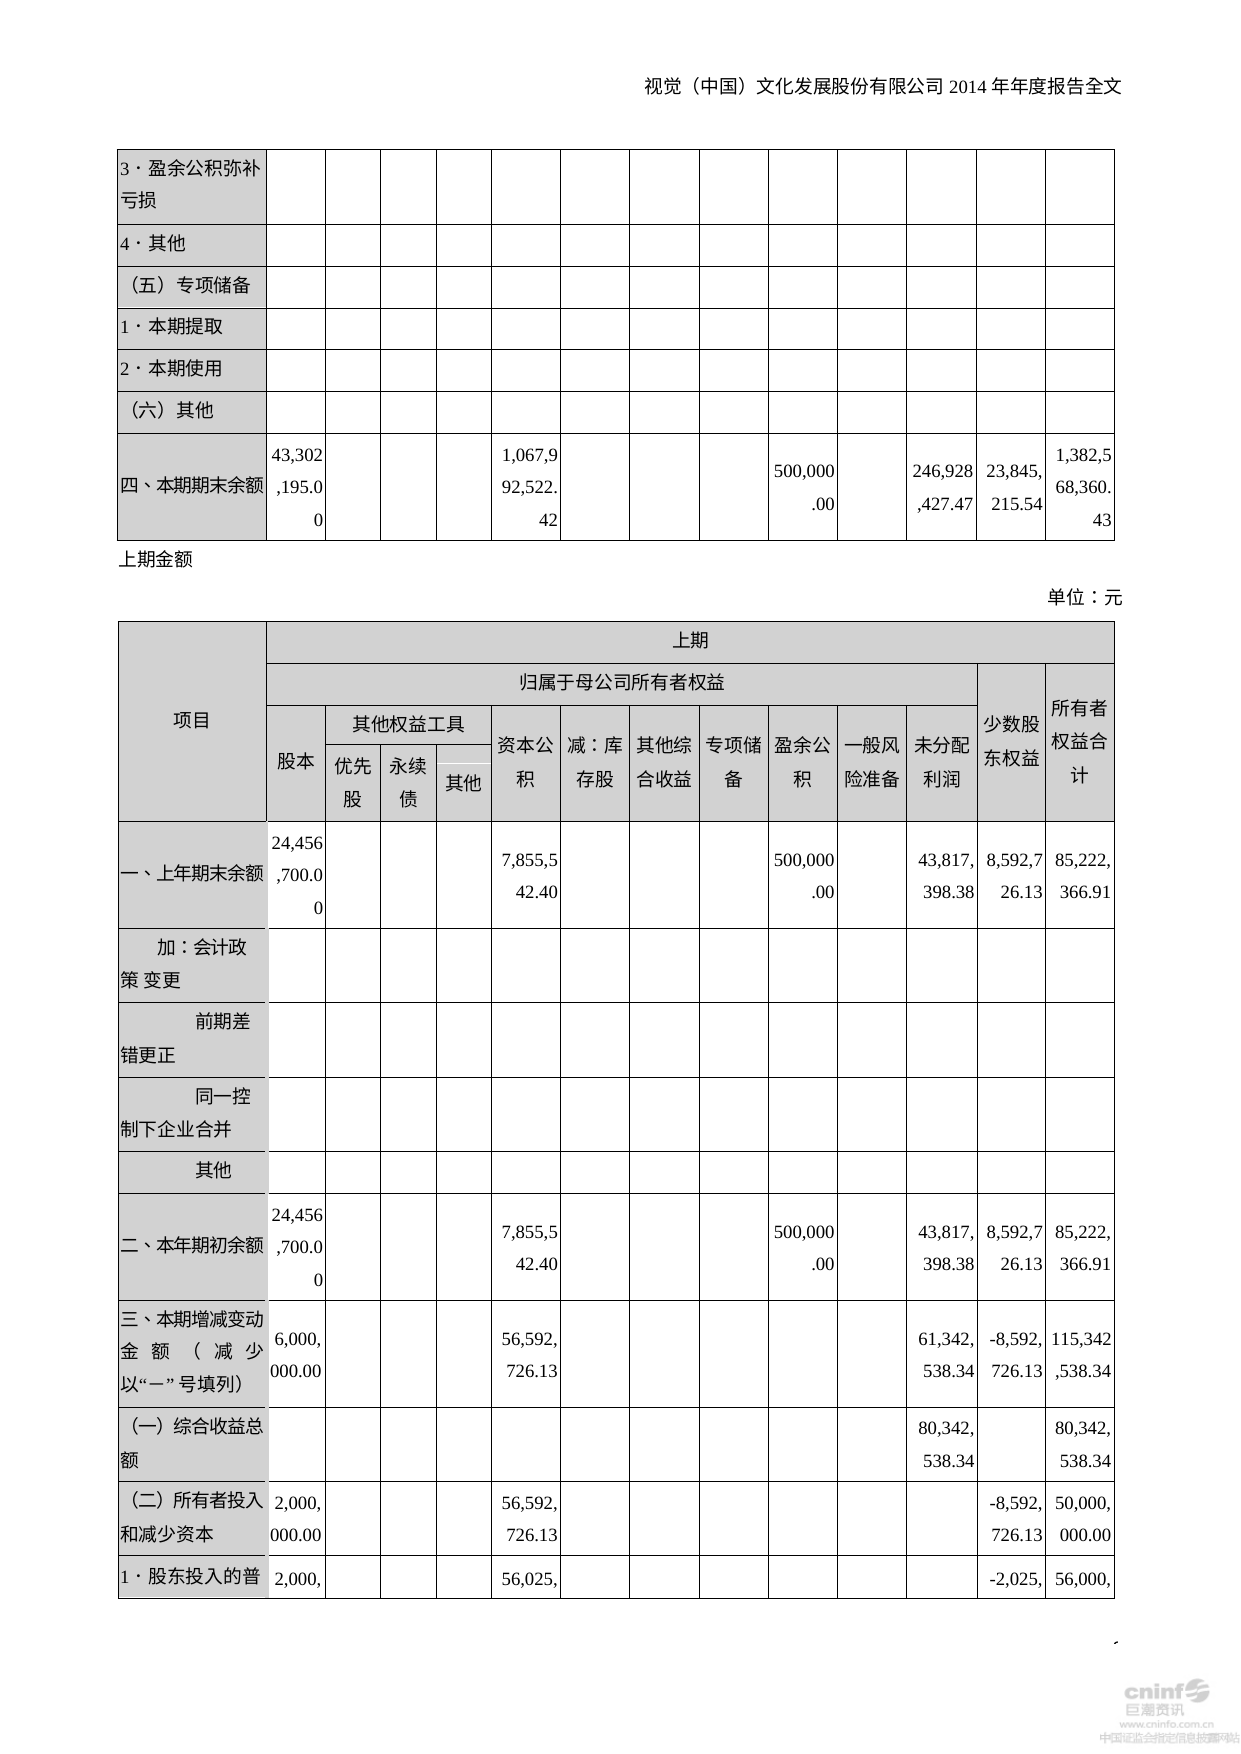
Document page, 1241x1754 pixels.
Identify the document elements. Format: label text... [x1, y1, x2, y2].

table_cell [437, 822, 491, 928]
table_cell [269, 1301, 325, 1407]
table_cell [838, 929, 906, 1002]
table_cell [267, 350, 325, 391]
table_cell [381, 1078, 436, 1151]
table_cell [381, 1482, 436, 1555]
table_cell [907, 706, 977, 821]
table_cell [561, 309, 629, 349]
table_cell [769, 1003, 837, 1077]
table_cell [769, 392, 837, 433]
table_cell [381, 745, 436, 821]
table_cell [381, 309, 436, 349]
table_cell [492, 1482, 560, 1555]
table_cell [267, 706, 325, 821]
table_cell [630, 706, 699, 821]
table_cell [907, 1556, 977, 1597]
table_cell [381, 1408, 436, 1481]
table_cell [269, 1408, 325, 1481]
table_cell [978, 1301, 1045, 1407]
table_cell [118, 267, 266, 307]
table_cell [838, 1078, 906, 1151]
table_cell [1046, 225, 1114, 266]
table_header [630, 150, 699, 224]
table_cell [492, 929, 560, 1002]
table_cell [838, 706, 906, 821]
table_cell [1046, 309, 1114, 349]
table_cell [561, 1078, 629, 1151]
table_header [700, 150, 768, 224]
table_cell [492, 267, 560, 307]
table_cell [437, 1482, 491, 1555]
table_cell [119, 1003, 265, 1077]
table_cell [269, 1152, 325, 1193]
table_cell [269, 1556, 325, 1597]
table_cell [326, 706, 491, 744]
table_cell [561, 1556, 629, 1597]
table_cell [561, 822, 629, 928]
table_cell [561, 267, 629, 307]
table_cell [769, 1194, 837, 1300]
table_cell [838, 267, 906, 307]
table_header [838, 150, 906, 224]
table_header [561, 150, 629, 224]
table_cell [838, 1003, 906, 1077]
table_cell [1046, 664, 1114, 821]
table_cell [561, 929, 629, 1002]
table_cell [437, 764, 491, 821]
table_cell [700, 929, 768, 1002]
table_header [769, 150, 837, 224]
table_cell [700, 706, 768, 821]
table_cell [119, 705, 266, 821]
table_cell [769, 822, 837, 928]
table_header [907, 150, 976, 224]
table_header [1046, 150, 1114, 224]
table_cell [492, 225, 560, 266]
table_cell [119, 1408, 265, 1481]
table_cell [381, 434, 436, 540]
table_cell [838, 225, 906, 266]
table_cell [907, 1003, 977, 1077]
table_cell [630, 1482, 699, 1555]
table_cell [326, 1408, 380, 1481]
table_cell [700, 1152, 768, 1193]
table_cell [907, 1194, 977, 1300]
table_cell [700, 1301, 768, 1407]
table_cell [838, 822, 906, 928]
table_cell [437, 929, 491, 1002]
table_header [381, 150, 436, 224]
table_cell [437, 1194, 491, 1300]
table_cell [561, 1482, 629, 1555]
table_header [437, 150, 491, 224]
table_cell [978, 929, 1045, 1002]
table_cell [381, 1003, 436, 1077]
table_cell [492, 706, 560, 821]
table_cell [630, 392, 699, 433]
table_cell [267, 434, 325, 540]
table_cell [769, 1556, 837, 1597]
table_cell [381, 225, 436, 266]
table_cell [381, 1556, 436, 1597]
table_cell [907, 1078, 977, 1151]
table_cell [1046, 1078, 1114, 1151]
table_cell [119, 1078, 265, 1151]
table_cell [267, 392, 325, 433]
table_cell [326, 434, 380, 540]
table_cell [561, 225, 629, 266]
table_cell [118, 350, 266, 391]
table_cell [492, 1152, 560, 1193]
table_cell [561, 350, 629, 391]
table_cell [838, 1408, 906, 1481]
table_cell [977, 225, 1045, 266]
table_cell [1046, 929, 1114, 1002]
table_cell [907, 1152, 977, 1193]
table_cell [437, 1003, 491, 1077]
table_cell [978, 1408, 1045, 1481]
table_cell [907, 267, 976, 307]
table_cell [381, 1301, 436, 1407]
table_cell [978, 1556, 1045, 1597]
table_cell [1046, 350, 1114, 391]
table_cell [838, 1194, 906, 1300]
text 单位：元 [102, 584, 1122, 609]
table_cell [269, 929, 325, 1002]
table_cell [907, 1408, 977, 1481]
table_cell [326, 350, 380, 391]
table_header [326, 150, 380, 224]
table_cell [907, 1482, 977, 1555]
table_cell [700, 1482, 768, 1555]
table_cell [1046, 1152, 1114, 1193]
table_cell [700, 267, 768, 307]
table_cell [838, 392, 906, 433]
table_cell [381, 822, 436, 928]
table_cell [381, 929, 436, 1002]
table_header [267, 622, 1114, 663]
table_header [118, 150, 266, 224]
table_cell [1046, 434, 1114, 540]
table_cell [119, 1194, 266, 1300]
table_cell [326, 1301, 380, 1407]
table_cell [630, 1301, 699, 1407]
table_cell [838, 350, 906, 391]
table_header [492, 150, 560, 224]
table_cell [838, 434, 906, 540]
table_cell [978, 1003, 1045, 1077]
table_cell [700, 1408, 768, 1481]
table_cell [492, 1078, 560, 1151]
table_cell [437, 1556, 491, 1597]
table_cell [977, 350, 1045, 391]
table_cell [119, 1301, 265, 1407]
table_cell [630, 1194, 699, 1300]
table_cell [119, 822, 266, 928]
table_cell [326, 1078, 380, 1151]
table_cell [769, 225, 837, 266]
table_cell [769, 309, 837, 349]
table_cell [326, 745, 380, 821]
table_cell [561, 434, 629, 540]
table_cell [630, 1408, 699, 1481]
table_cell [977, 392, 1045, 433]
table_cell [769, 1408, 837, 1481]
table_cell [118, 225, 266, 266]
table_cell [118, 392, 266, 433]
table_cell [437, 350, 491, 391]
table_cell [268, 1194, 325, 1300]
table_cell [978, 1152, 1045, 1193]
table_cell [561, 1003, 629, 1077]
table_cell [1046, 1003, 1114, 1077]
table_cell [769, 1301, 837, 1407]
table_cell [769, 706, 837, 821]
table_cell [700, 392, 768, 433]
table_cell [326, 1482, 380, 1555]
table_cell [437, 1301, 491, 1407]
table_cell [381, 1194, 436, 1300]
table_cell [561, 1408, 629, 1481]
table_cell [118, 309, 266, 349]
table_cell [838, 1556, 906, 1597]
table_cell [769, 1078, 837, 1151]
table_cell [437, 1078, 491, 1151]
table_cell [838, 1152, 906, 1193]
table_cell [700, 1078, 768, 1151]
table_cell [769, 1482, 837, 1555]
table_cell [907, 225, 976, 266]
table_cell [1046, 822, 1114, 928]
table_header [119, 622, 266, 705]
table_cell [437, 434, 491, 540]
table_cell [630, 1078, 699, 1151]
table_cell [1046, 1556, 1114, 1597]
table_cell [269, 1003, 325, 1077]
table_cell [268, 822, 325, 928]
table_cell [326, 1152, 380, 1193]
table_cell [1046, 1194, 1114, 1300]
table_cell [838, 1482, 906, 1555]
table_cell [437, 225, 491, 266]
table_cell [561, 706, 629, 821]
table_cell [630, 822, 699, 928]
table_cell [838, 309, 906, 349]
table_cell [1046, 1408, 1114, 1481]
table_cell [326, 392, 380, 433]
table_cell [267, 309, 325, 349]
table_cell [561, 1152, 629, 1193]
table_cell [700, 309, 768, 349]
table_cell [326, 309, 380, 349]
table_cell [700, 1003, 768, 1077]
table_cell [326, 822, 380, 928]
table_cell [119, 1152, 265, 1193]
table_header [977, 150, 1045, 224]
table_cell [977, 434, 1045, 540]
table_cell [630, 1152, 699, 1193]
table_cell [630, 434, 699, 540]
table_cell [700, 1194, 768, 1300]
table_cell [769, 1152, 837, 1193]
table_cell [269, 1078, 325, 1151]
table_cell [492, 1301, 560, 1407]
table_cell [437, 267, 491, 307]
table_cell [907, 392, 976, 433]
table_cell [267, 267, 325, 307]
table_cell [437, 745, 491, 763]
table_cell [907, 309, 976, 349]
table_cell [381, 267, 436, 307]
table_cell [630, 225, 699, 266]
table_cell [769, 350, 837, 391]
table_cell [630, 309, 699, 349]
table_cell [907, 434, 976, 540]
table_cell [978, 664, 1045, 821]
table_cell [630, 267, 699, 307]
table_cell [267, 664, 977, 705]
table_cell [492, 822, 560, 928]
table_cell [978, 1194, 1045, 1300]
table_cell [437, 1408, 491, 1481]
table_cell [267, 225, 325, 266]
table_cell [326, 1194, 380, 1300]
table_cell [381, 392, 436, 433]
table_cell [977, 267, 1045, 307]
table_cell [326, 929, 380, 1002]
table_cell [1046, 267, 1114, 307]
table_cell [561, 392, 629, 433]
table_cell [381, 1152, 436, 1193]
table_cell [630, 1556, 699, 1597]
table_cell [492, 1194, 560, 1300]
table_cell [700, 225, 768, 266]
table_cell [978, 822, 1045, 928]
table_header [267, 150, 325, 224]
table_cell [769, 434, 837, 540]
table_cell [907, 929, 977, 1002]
picture [1099, 1673, 1241, 1754]
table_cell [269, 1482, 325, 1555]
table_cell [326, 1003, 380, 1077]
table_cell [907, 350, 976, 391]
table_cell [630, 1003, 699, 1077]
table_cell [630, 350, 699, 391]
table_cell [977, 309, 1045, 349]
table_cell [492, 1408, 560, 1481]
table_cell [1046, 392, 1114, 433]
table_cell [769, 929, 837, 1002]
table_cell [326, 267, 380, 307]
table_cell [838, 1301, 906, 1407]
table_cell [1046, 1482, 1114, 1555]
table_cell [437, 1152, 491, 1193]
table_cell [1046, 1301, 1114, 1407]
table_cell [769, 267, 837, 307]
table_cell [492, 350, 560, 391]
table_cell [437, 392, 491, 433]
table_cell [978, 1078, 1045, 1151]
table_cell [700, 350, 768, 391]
text 上期金额 [118, 546, 1240, 572]
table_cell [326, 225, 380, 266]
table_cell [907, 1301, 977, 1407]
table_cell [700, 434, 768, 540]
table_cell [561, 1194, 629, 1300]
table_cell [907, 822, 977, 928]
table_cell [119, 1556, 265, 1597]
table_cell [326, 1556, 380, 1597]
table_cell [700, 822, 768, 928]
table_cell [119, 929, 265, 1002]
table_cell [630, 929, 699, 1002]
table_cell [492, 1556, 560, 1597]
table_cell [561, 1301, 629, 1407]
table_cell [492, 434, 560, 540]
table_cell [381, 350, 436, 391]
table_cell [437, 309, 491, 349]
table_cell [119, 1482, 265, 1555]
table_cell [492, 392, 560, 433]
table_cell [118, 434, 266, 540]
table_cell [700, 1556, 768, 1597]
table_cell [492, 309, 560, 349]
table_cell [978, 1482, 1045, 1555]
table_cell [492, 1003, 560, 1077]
